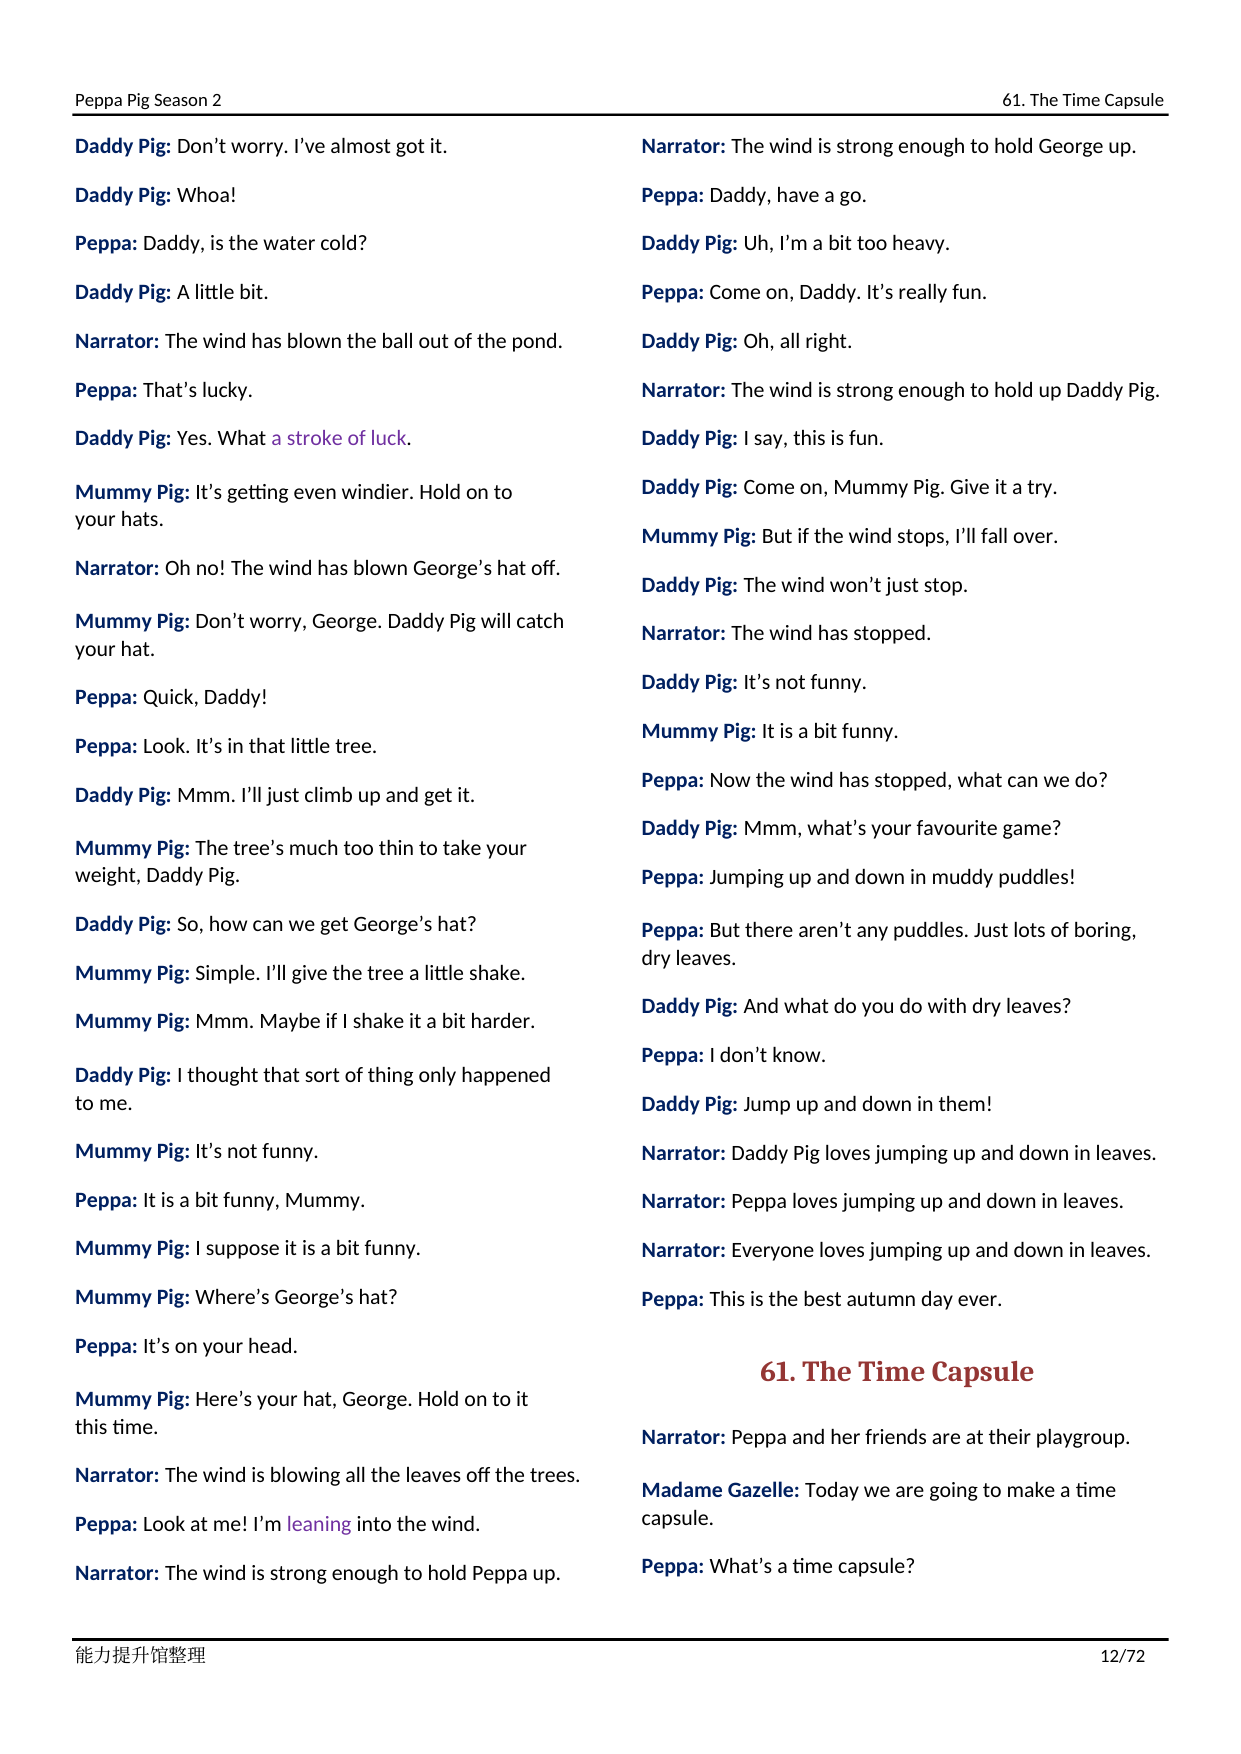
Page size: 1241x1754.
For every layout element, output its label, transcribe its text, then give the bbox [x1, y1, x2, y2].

text Daddy Pig: Whoa! [75, 181, 598, 207]
text Peppa: What’s a time capsule? [641, 1552, 1166, 1579]
text Narrator: The wind is strong enough to hold Peppa up. [75, 1559, 598, 1586]
text Daddy Pig: Oh, all right. [641, 327, 1166, 354]
text Daddy Pig: Mmm. I’ll just climb up and get it. [75, 781, 598, 807]
text Mummy Pig: It’s not funny. [75, 1137, 598, 1164]
text Daddy Pig: Jump up and down in them! [641, 1090, 1166, 1117]
text Daddy Pig: Don’t worry. I’ve almost got it. [75, 132, 598, 159]
text Mummy Pig: Where’s George’s hat? [75, 1283, 598, 1310]
text Daddy Pig: Uh, I’m a bit too heavy. [641, 229, 1166, 256]
text Peppa Pig Season 2 61. The Time Capsule [75, 88, 1166, 111]
text Narrator: The wind has blown the ball out of the pond. [75, 327, 598, 354]
text Peppa: Come on, Daddy. It’s really fun. [641, 278, 1166, 305]
text Mummy Pig: Don’t worry, George. Daddy Pig will catch your hat. [75, 607, 564, 661]
text Narrator: Peppa loves jumping up and down in leaves. [641, 1187, 1166, 1214]
text Mummy Pig: The tree’s much too thin to take your weight, Daddy Pig. [75, 834, 598, 888]
text 能力提升馆整理 12/72 [75, 1641, 1166, 1668]
text Daddy Pig: So, how can we get George’s hat? [75, 910, 598, 937]
text Narrator: The wind has stopped. [641, 619, 1166, 646]
text Daddy Pig: The wind won’t just stop. [641, 571, 1166, 597]
text Peppa: Daddy, have a go. [641, 181, 1166, 207]
text Daddy Pig: A little bit. [75, 278, 598, 305]
text Mummy Pig: Simple. I’ll give the tree a little shake. [75, 959, 598, 986]
text Daddy Pig: It’s not funny. [641, 668, 1166, 695]
text Narrator: Everyone loves jumping up and down in leaves. [641, 1236, 1166, 1263]
text Peppa: It is a bit funny, Mummy. [75, 1186, 598, 1212]
text 61. The Time Capsule [760, 1356, 1166, 1389]
text Peppa: Daddy, is the water cold? [75, 229, 598, 256]
text Mummy Pig: I suppose it is a bit funny. [75, 1234, 598, 1261]
text Narrator: The wind is strong enough to hold up Daddy Pig. [641, 376, 1166, 402]
text Narrator: Oh no! The wind has blown George’s hat off. [75, 554, 598, 581]
text Peppa: It’s on your head. [75, 1332, 598, 1359]
text Narrator: The wind is blowing all the leaves off the trees. [75, 1461, 598, 1488]
text Peppa: Now the wind has stopped, what can we do? [641, 766, 1166, 792]
text Peppa: Quick, Daddy! [75, 683, 598, 710]
text Narrator: The wind is strong enough to hold George up. [641, 132, 1166, 159]
text Daddy Pig: Mmm, what’s your favourite game? [641, 814, 1166, 841]
text Daddy Pig: Yes. What a stroke of luck. [75, 424, 598, 451]
text Mummy Pig: Here’s your hat, George. Hold on to it this time. [75, 1386, 564, 1439]
text Narrator: Daddy Pig loves jumping up and down in leaves. [641, 1139, 1166, 1165]
text Daddy Pig: Come on, Mummy Pig. Give it a try. [641, 473, 1166, 500]
text Mummy Pig: It’s getting even windier. Hold on to your hats. [75, 478, 558, 532]
text Daddy Pig: I thought that sort of thing only happened to me. [75, 1061, 575, 1115]
text Peppa: I don’t know. [641, 1041, 1166, 1068]
text Peppa: But there aren’t any puddles. Just lots of boring, dry leaves. [641, 917, 1137, 971]
text Narrator: Peppa and her friends are at their playgroup. [641, 1423, 1166, 1450]
text Peppa: Look. It’s in that little tree. [75, 732, 598, 759]
text Mummy Pig: But if the wind stops, I’ll fall over. [641, 522, 1166, 549]
text Peppa: Look at me! I’m leaning into the wind. [75, 1510, 598, 1537]
text Peppa: This is the best autumn day ever. [641, 1285, 1166, 1312]
text Daddy Pig: I say, this is fun. [641, 424, 1166, 451]
text Peppa: Jumping up and down in muddy puddles! [641, 863, 1166, 890]
text Peppa: That’s lucky. [75, 376, 598, 402]
text Madame Gazelle: Today we are going to make a time capsule. [641, 1476, 1116, 1531]
text Mummy Pig: It is a bit funny. [641, 717, 1166, 744]
text Mummy Pig: Mmm. Maybe if I shake it a bit harder. [75, 1008, 598, 1034]
text Daddy Pig: And what do you do with dry leaves? [641, 993, 1166, 1019]
